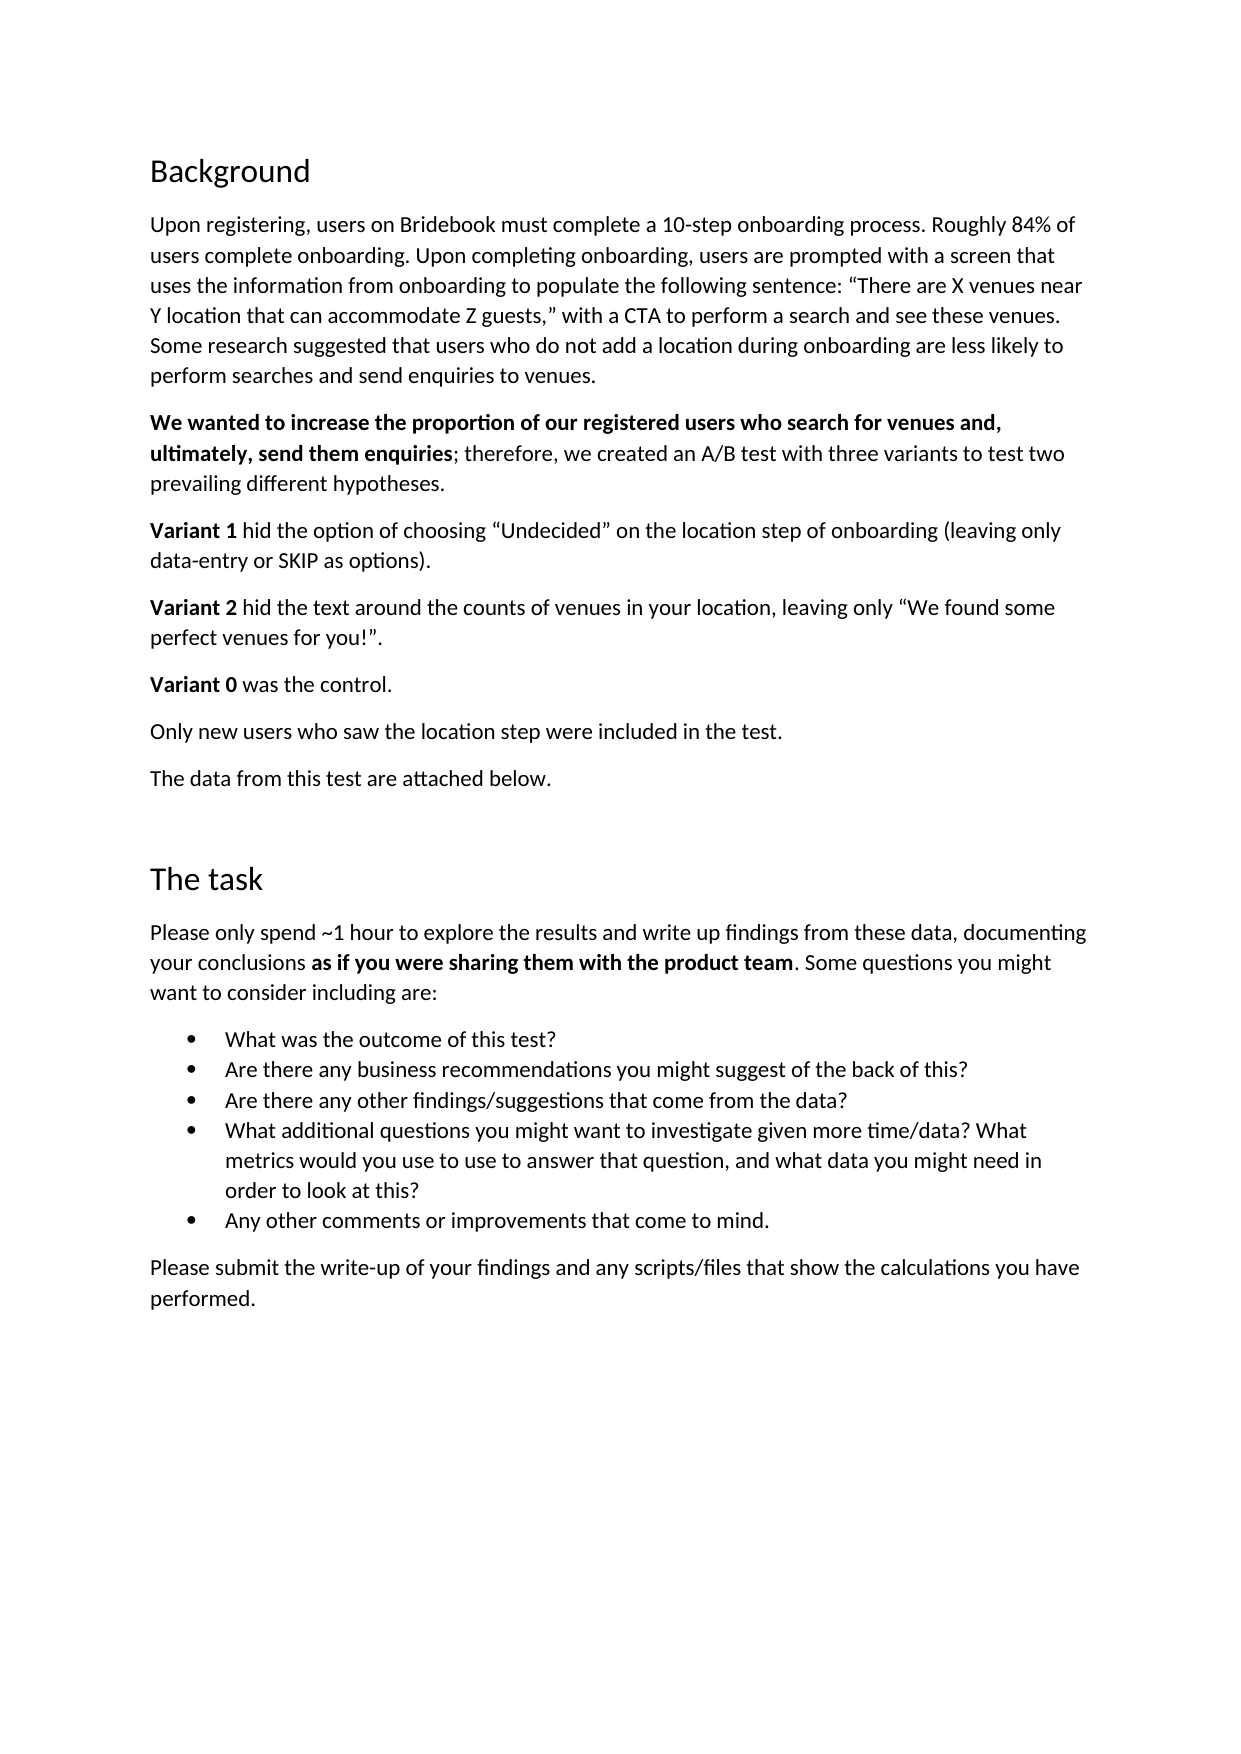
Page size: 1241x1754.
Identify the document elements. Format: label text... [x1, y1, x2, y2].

list What additional questions you might want to investigate given more time/data? What metrics would you use to use to answer that question, and what data you might need in order to look at this? [187, 1116, 1090, 1204]
list Are there any business recommendations you might suggest of the back of this? [187, 1056, 1090, 1084]
list Any other comments or improvements that come to mind. [187, 1207, 1090, 1235]
text Variant 1 hid the option of choosing “Undecided” on the location step of onboarding (leaving only data-entry or SKIP as options). [150, 516, 1090, 574]
text The data from this test are attached below. [150, 764, 1090, 792]
text The task [150, 857, 1090, 898]
text Variant 2 hid the text around the counts of venues in your location, leaving only “We found some perfect venues for you!”. [150, 593, 1090, 651]
text Background [150, 150, 1090, 191]
text Variant 0 was the control. [150, 670, 1090, 698]
text Only new users who saw the location step were included in the test. [150, 717, 1090, 745]
list What was the outcome of this test? [187, 1025, 1090, 1053]
text Please submit the write-up of your findings and any scripts/files that show the calculations you have performed. [150, 1253, 1090, 1312]
text Upon registering, users on Bridebook must complete a 10-step onboarding process. Roughly 84% of users complete onboarding. Upon completing onboarding, users are prompted with a screen that uses the information from onboarding to populate the following sentence: “There are X venues near Y location that can accommodate Z guests,” with a CTA to perform a search and see these venues. Some research suggested that users who do not add a location during onboarding are less likely to perform searches and send enquiries to venues. [150, 211, 1090, 390]
text Please only spend ~1 hour to explore the results and write up findings from these data, documenting your conclusions as if you were sharing them with the product team. Some questions you might want to consider including are: [150, 918, 1090, 1007]
text We wanted to increase the proportion of our registered users who search for venues and, ultimately, send them enquiries; therefore, we created an A/B test with three variants to test two prevailing different hypotheses. [150, 408, 1090, 497]
list Are there any other findings/suggestions that come from the data? [187, 1086, 1090, 1114]
